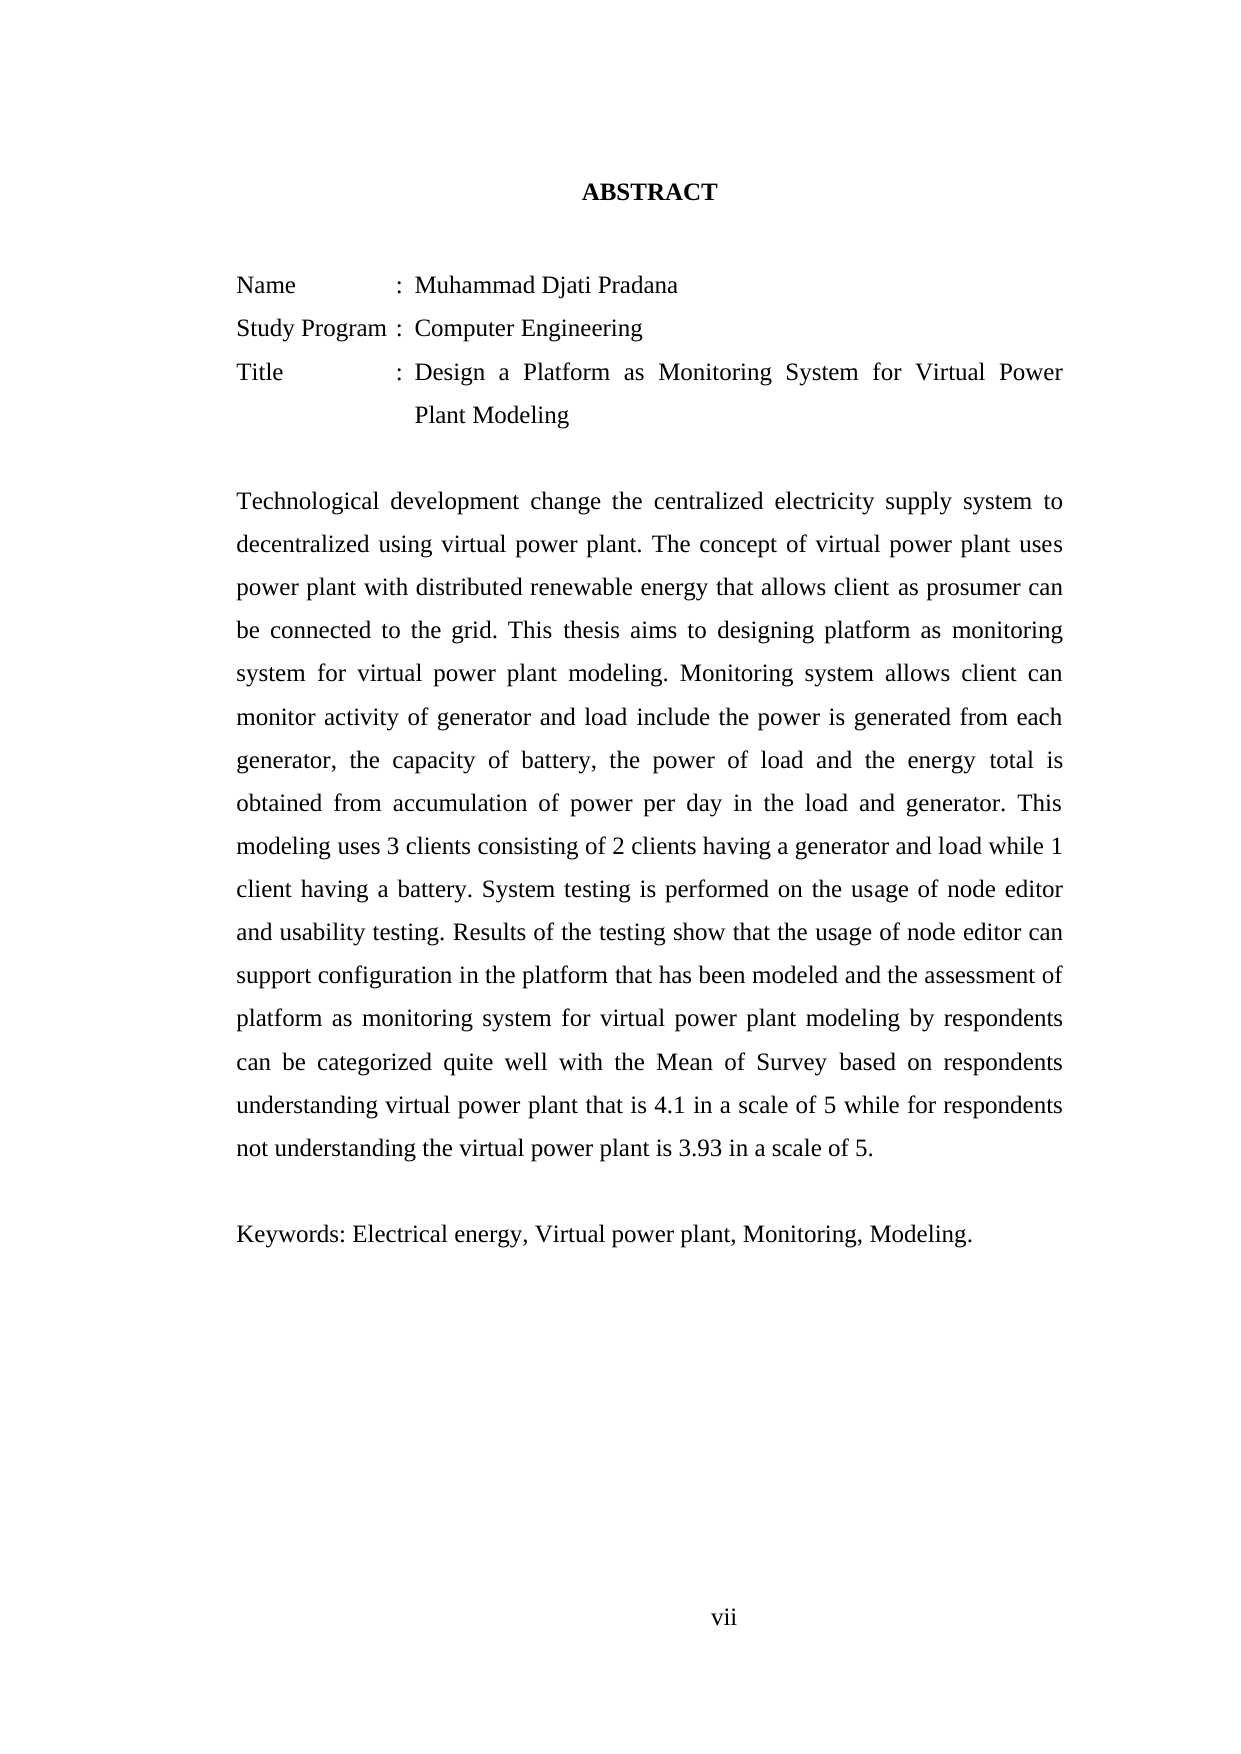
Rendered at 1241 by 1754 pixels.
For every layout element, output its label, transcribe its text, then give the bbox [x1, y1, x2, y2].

text Name : Muhammad Djati Pradana [236, 270, 1063, 299]
text Keywords: Electrical energy, Virtual power plant, Monitoring, Modeling. [236, 1219, 1063, 1248]
text Title : Design a Platform as Monitoring System for Virtual Power Plant Modeling [236, 357, 1063, 428]
subtitle ABSTRACT [236, 177, 1063, 206]
text Study Program : Computer Engineering [236, 313, 1063, 342]
text Technological development change the centralized electricity supply system to decentralized using virtual power plant. The concept of virtual power plant uses power plant with distributed renewable energy that allows client as prosumer can be connected to the grid. This thesis aims to designing platform as monitoring system for virtual power plant modeling. Monitoring system allows client can monitor activity of generator and load include the power is generated from each generator, the capacity of battery, the power of load and the energy total is obtained from accumulation of power per day in the load and generator. This modeling uses 3 clients consisting of 2 clients having a generator and load while 1 client having a battery. System testing is performed on the usage of node editor and usability testing. Results of the testing show that the usage of node editor can support configuration in the platform that has been modeled and the assessment of platform as monitoring system for virtual power plant modeling by respondents can be categorized quite well with the Mean of Survey based on respondents understanding virtual power plant that is 4.1 in a scale of 5 while for respondents not understanding the virtual power plant is 3.93 in a scale of 5. [236, 486, 1063, 1162]
